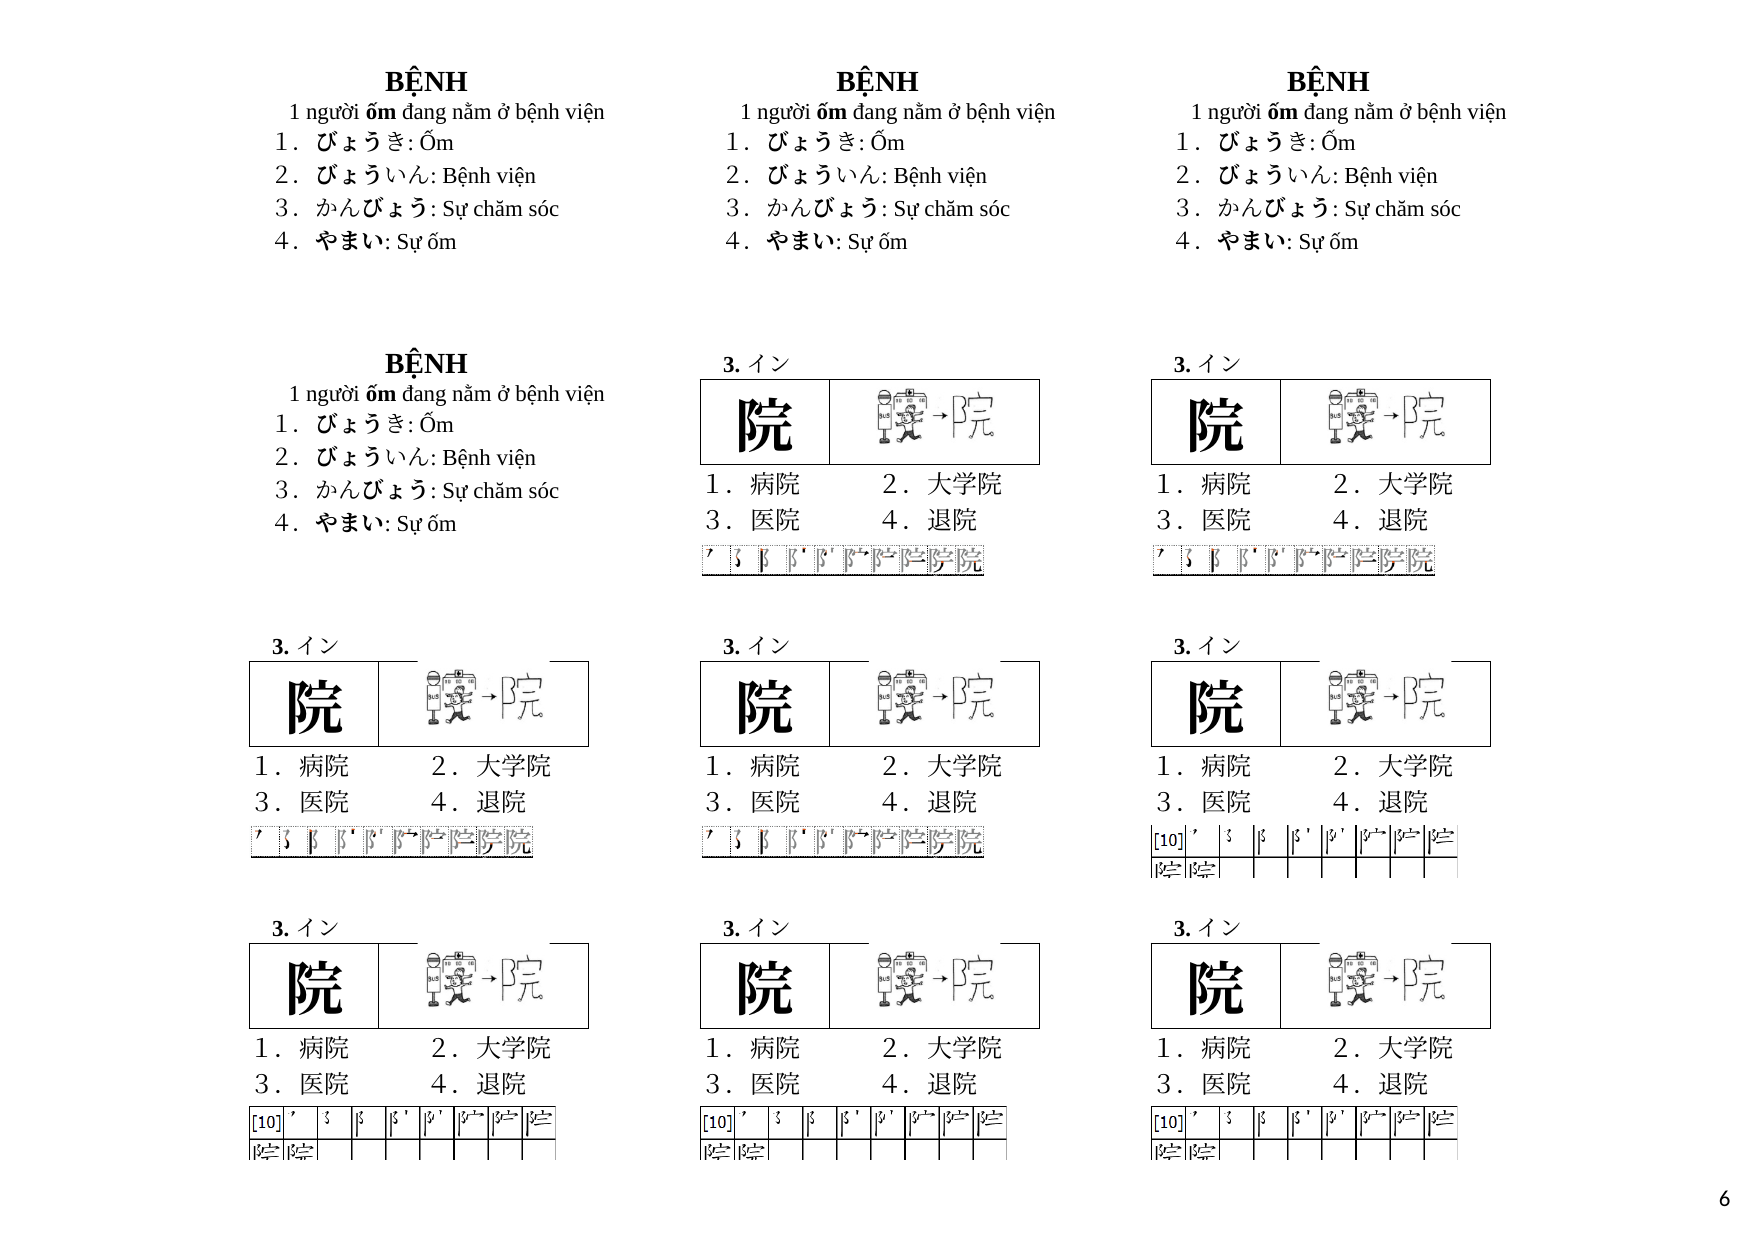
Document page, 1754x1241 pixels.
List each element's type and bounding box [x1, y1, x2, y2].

picture [1151, 543, 1436, 576]
picture [1319, 380, 1452, 446]
picture [700, 1106, 1007, 1160]
picture [868, 943, 1001, 1009]
picture [417, 943, 550, 1009]
picture [868, 661, 1001, 727]
picture [1319, 661, 1452, 727]
picture [700, 543, 985, 576]
picture [249, 825, 534, 858]
picture [1151, 1106, 1458, 1160]
picture [868, 380, 1001, 446]
picture [1319, 943, 1452, 1009]
picture [1151, 825, 1458, 878]
picture [249, 1106, 556, 1160]
picture [417, 661, 550, 727]
picture [700, 825, 985, 858]
